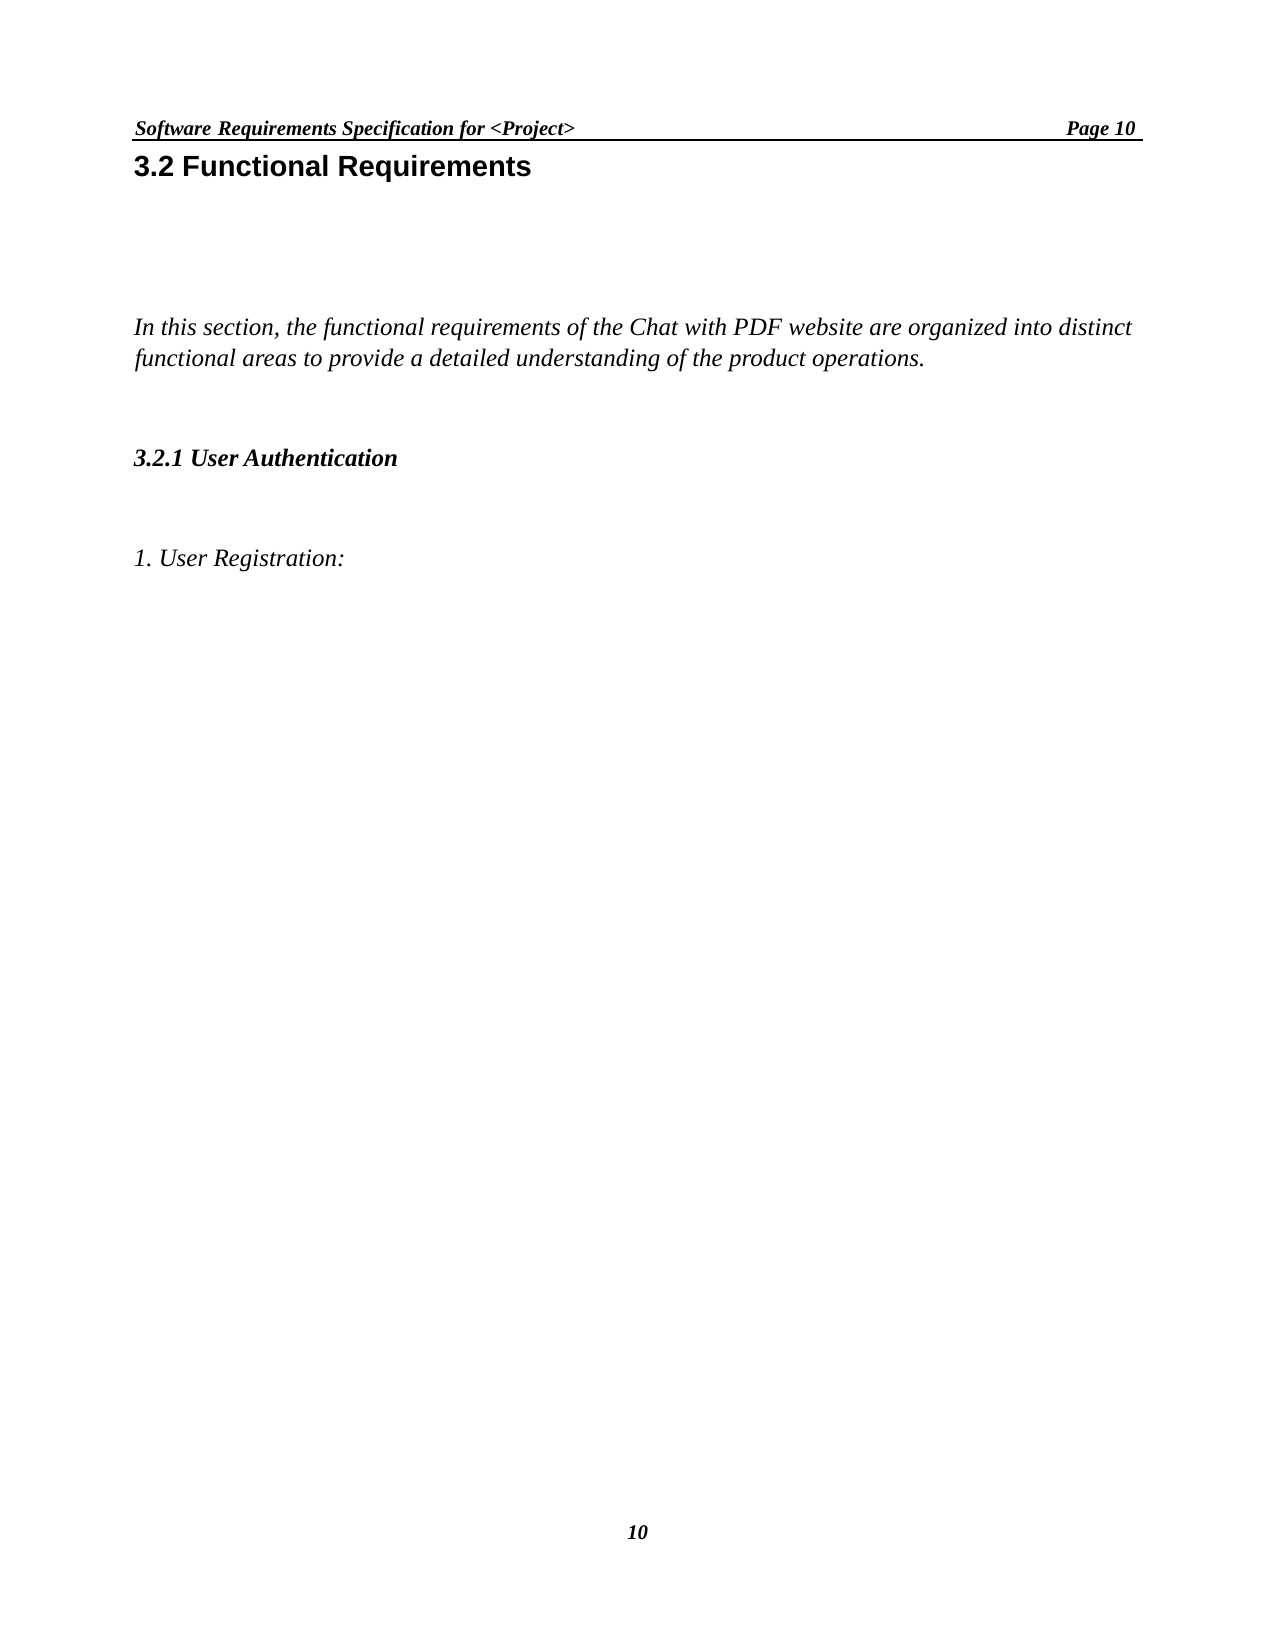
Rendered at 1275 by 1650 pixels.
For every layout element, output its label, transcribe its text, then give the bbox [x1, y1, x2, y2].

subtitle 3.2 Functional Requirements [133, 149, 1140, 236]
subtitle In this section, the functional requirements of the Chat with PDF website are organized into distinct functional areas to provide a detailed understanding of the product operations. [133, 312, 1140, 372]
subtitle 3.2.1 User Authentication [133, 443, 1140, 472]
subtitle 1. User Registration: [133, 543, 1140, 572]
